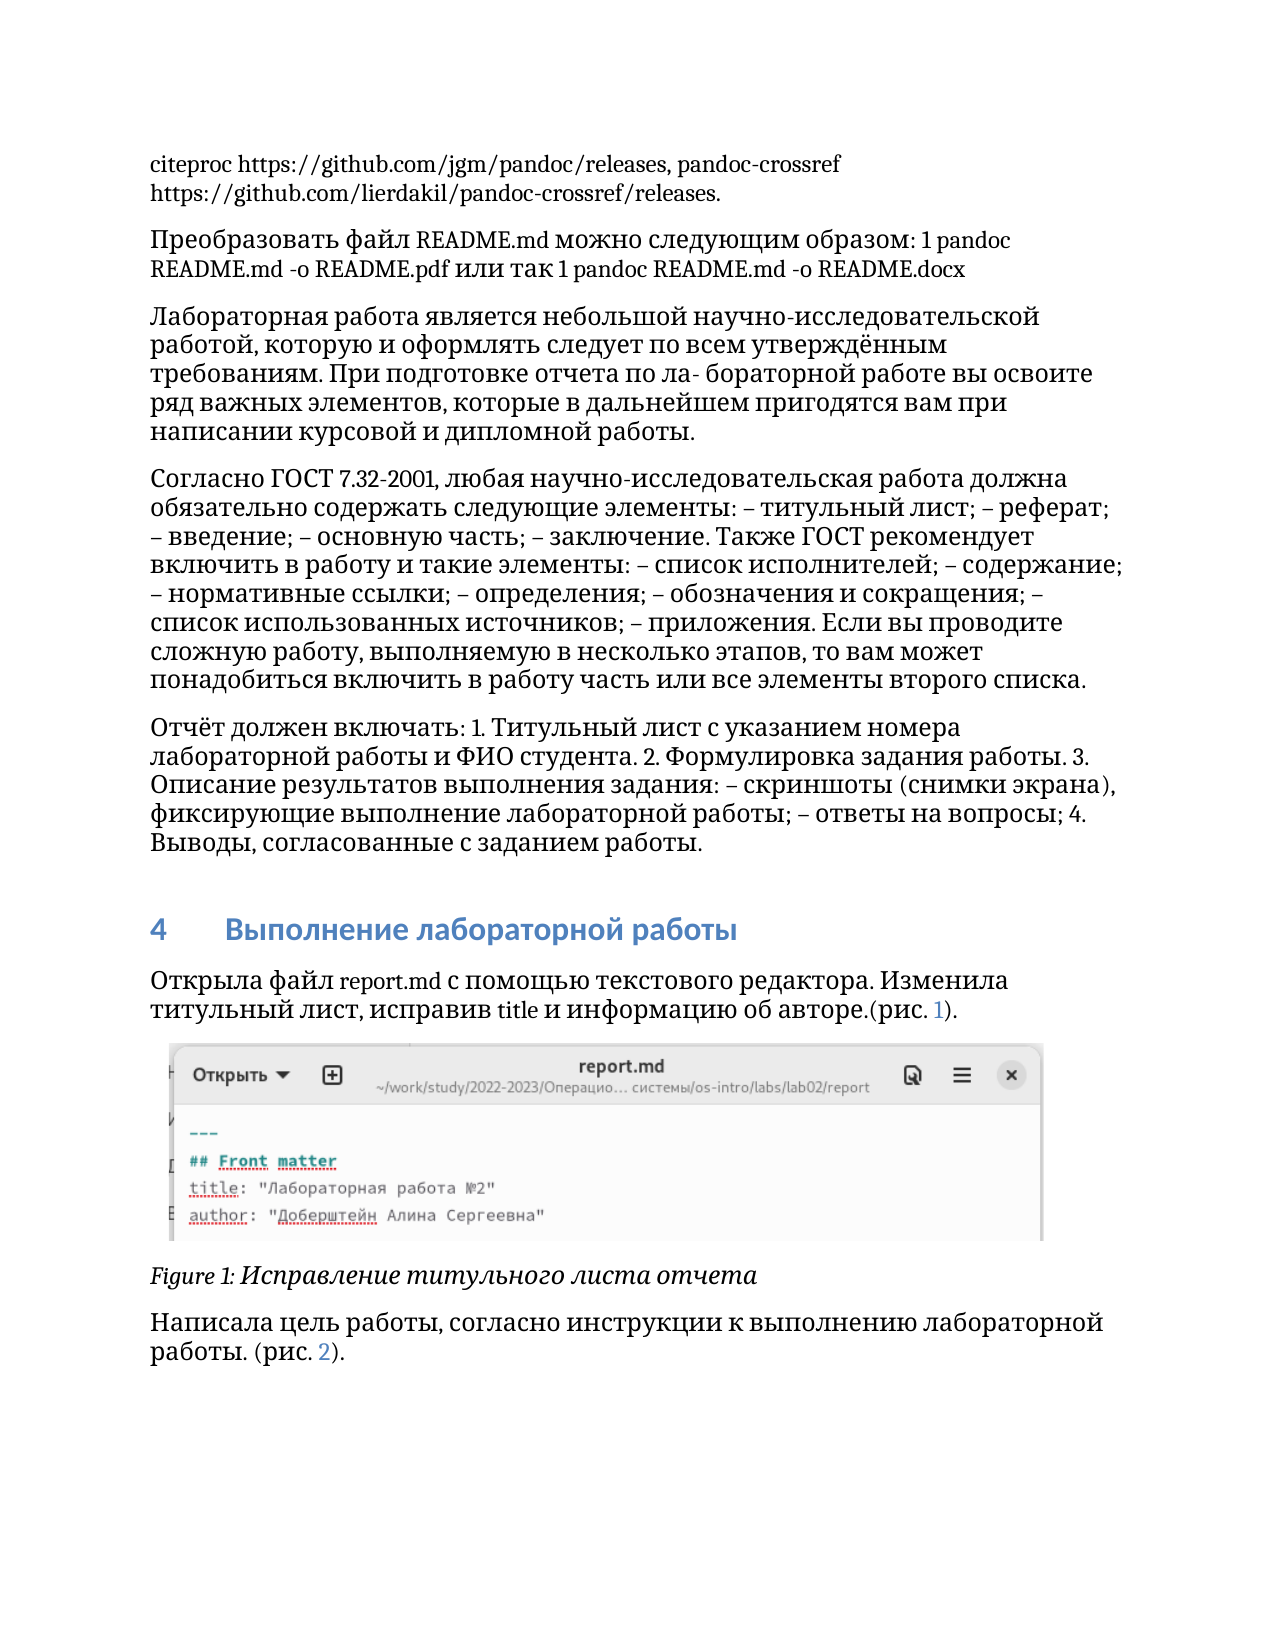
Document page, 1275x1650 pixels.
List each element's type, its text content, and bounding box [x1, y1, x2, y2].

text Преобразовать файл README.md можно следующим образом: 1 pandoc README.md -o README.pdf или так 1 pandoc README.md -o README.docx [150, 226, 1125, 284]
picture [168, 1043, 1044, 1241]
text Согласно ГОСТ 7.32-2001, любая научно-исследовательская работа должна обязательно содержать следующие элементы: – титульный лист; – реферат; – введение; – основную часть; – заключение. Также ГОСТ рекомендует включить в работу и такие элементы: – список исполнителей; – содержание; – нормативные ссылки; – определения; – обозначения и сокращения; – список использованных источников; – приложения. Если вы проводите сложную работу, выполняемую в несколько этапов, то вам может понадобиться включить в работу часть или все элементы второго списка. [150, 465, 1125, 695]
text Лабораторная работа является небольшой научно-исследовательской работой, которую и оформлять следует по всем утверждённым требованиям. При подготовке отчета по ла- бораторной работе вы освоите ряд важных элементов, которые в дальнейшем пригодятся вам при написании курсовой и дипломной работы. [150, 302, 1125, 446]
text Открыла файл report.md с помощью текстового редактора. Изменила титульный лист, исправив title и информацию об авторе.(рис. 1). [150, 967, 1125, 1024]
subtitle 4 Выполнение лабораторной работы [150, 907, 1125, 948]
text Написала цель работы, согласно инструкции к выполнению лабораторной работы. (рис. 2). [150, 1309, 1125, 1367]
text Figure 1: Исправление титульного листа отчета [150, 1262, 1125, 1291]
text Отчёт должен включать: 1. Титульный лист с указанием номера лабораторной работы и ФИО студента. 2. Формулировка задания работы. 3. Описание результатов выполнения задания: – скриншоты (снимки экрана), фиксирующие выполнение лабораторной работы; – ответы на вопросы; 4. Выводы, согласованные с заданием работы. [150, 714, 1125, 857]
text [150, 150, 1125, 207]
